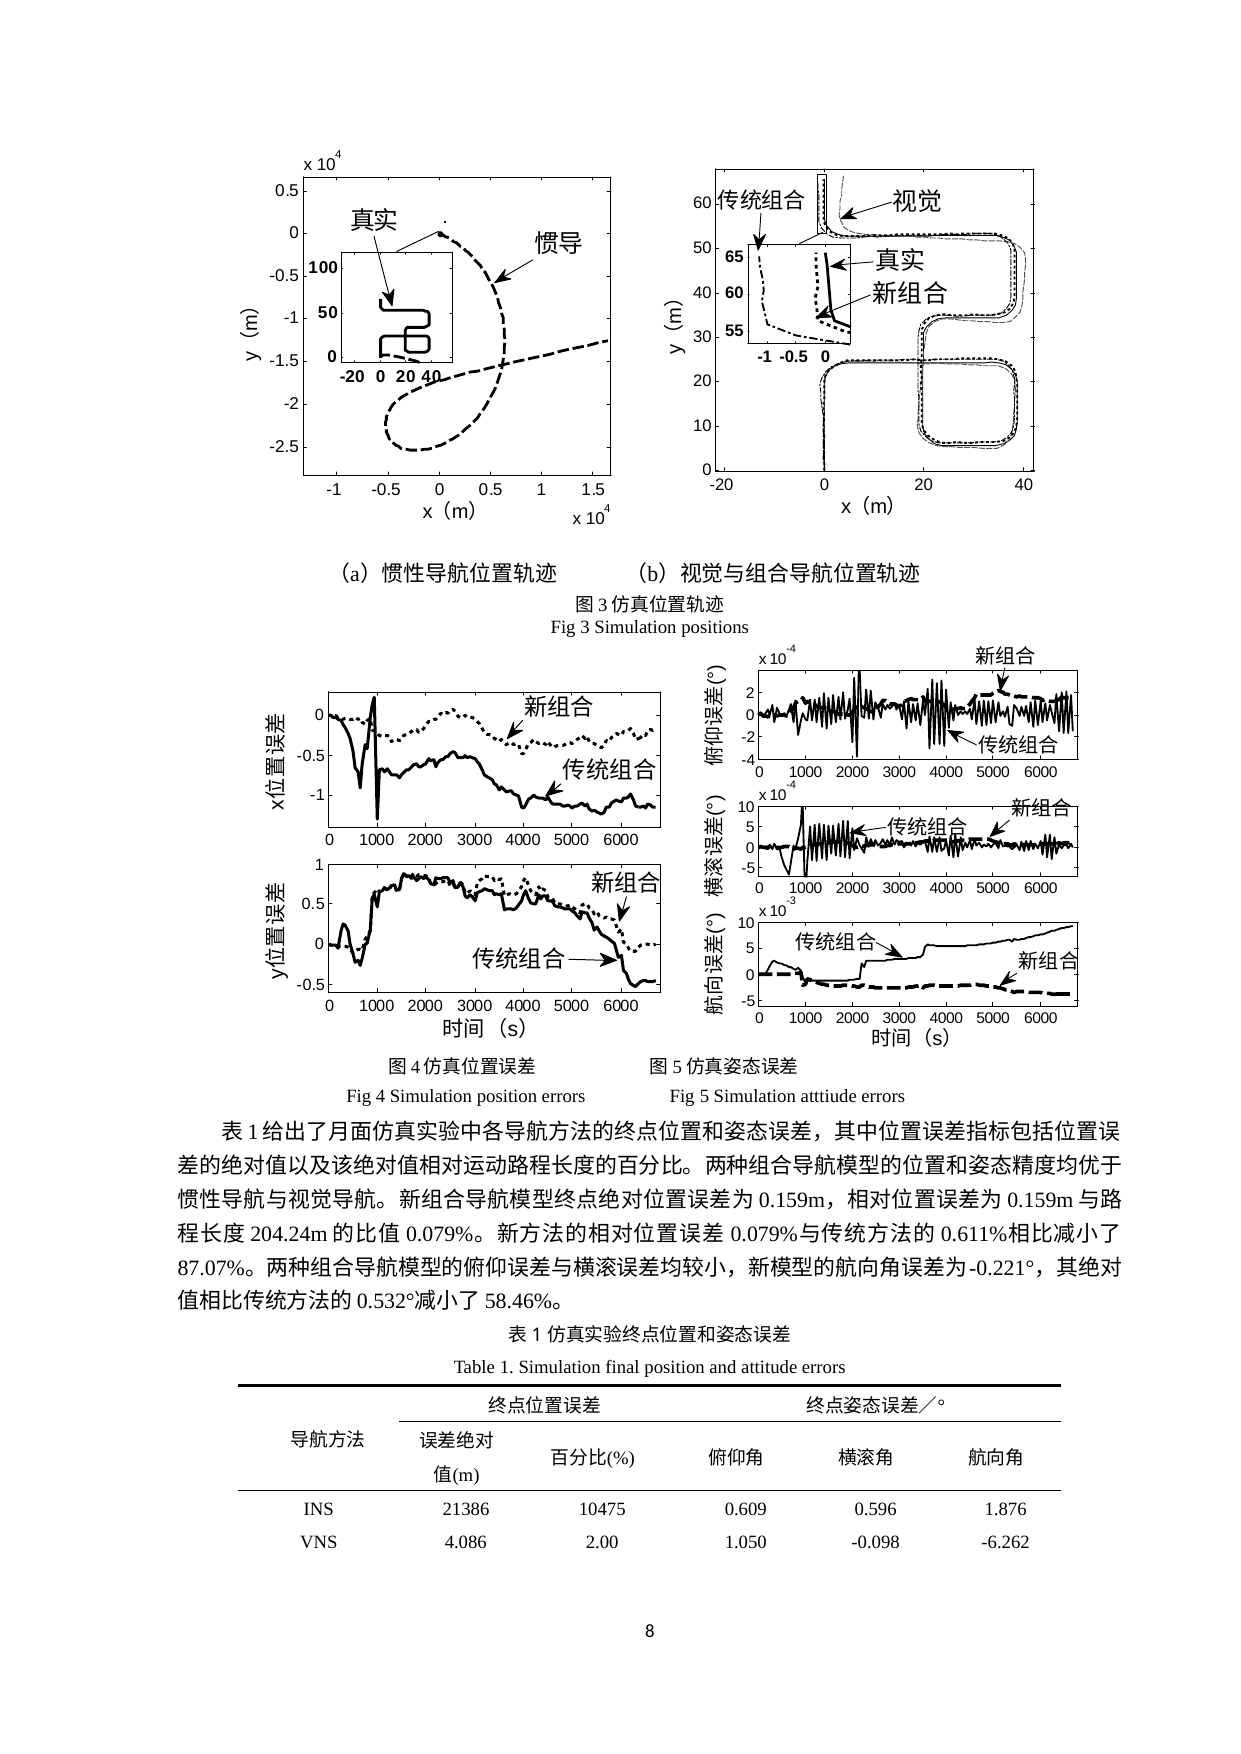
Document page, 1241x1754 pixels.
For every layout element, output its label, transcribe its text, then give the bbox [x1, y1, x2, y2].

text Table 1. Simulation final position and attitude errors [177, 1350, 1122, 1384]
table_cell 俯仰角 [671, 1422, 801, 1490]
text 图4仿真位置误差 图5 仿真姿态误差 [177, 1051, 1122, 1078]
table_cell 横滚角 [801, 1422, 931, 1490]
table_header 导航方法 [238, 1387, 399, 1490]
table_cell 0.596 [801, 1491, 931, 1525]
table_cell 2.00 [514, 1525, 671, 1559]
table_cell 21386 [399, 1491, 514, 1525]
table_cell 10475 [514, 1491, 671, 1525]
table_header 终点姿态误差∕° [671, 1387, 1061, 1421]
table_cell 百分比(%) [514, 1422, 671, 1490]
text 图3 仿真位置轨迹 [177, 589, 1122, 616]
table_cell -0.098 [801, 1525, 931, 1559]
text 表 1 仿真实验终点位置和姿态误差 [177, 1316, 1122, 1350]
text 表1给出了月面仿真实验中各导航方法的终点位置和姿态误差，其中位置误差指标包括位置误差的绝对值以及该绝对值相对运动路程长度的百分比。两种组合导航模型的位置和姿态精度均优于惯性导航与视觉导航。新组合导航模型终点绝对位置误差为0.159m，相对位置误差为0.159m与路程长度204.24m的比值0.079%。新方法的相对位置误差0.079%与传统方法的0.611%相比减小了87.07%。两种组合导航模型的俯仰误差与横滚误差均较小，新模型的航向角误差为-0.221°，其绝对值相比传统方法的0.532°减小了58.46%。 [177, 1112, 1122, 1316]
table_cell VNS [238, 1525, 399, 1559]
table_cell INS [238, 1491, 399, 1525]
text （a）惯性导航位置轨迹 （b）视觉与组合导航位置轨迹 [177, 555, 1122, 589]
text Fig 4 Simulation position errors Fig 5 Simulation atttiude errors [177, 1078, 1122, 1112]
table_cell 航向角 [931, 1422, 1061, 1490]
text Fig 3 Simulation positions [177, 616, 1122, 638]
table_cell 0.609 [671, 1491, 801, 1525]
table_cell 1.876 [931, 1491, 1061, 1525]
table_cell 误差绝对值(m) [399, 1422, 514, 1490]
table_header 终点位置误差 [399, 1387, 671, 1421]
table_cell -6.262 [931, 1525, 1061, 1559]
table_cell 1.050 [671, 1525, 801, 1559]
table_cell 4.086 [399, 1525, 514, 1559]
